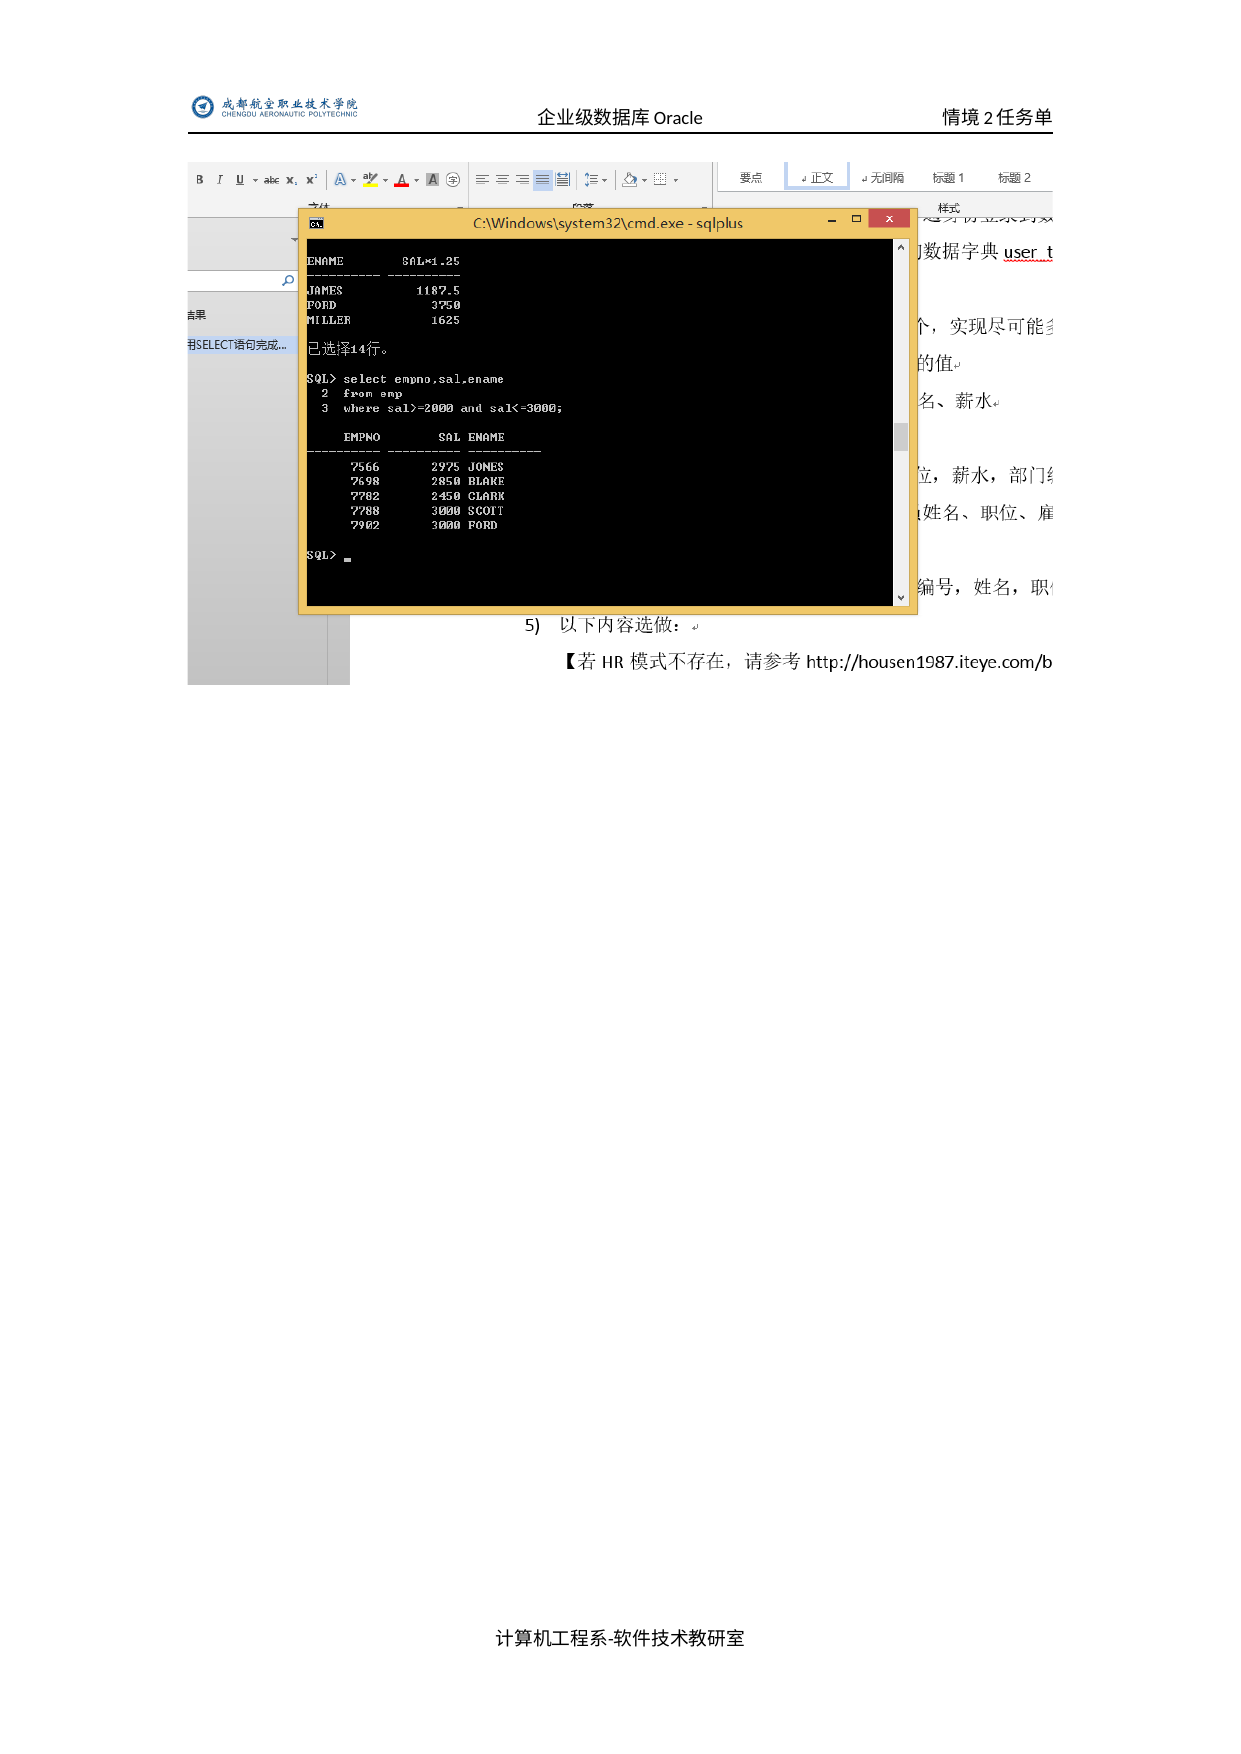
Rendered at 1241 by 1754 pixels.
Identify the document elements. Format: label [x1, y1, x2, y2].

picture [187, 88, 368, 125]
picture [187, 162, 1053, 685]
